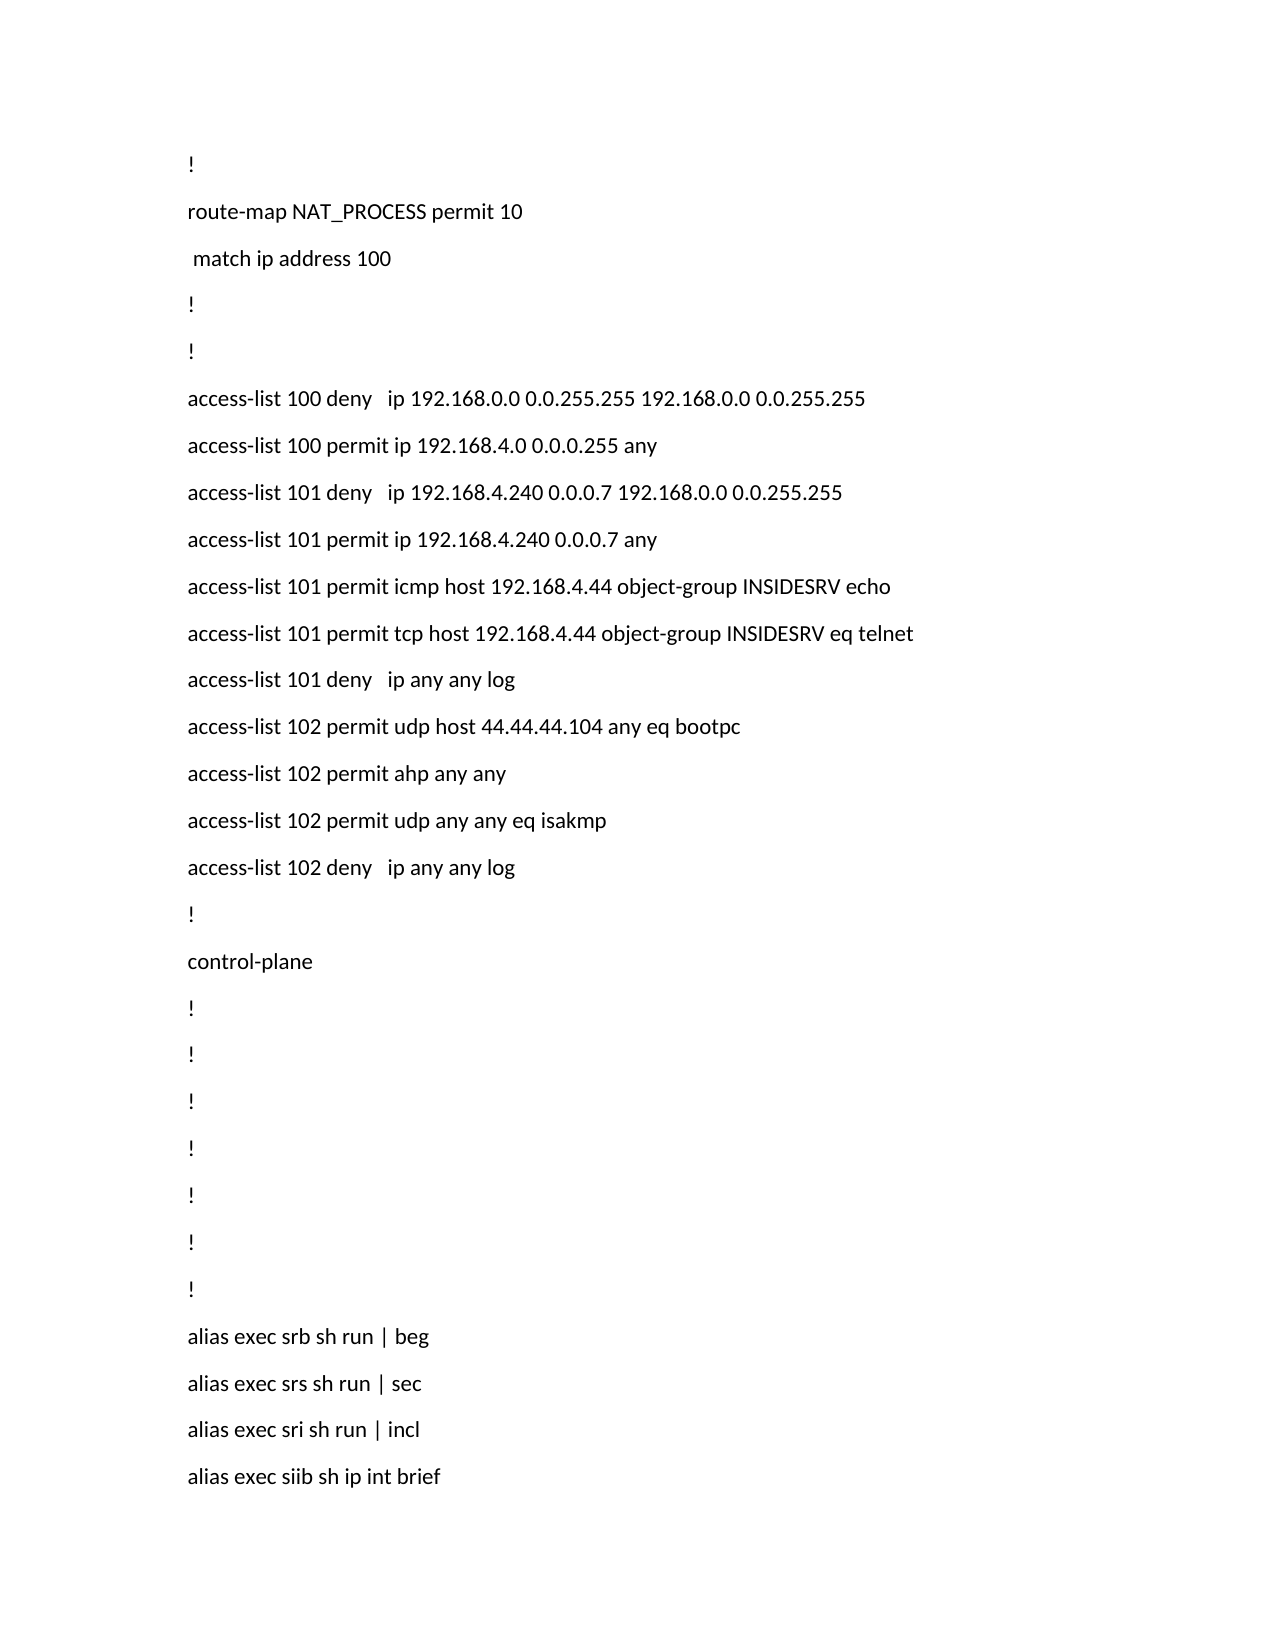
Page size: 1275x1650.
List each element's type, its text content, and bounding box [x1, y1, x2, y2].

text ! [187, 1275, 1087, 1303]
text access-list 101 deny ip 192.168.4.240 0.0.0.7 192.168.0.0 0.0.255.255 [187, 478, 1087, 506]
text match ip address 100 [187, 244, 1087, 272]
text ! [187, 1134, 1087, 1162]
text ! [187, 1087, 1087, 1116]
text ! [187, 291, 1087, 319]
text alias exec siib sh ip int brief [187, 1462, 1087, 1491]
text alias exec srb sh run | beg [187, 1322, 1087, 1350]
text ! [187, 994, 1087, 1022]
text access-list 100 permit ip 192.168.4.0 0.0.0.255 any [187, 431, 1087, 459]
text access-list 100 deny ip 192.168.0.0 0.0.255.255 192.168.0.0 0.0.255.255 [187, 384, 1087, 412]
text access-list 101 deny ip any any log [187, 666, 1087, 694]
text access-list 102 permit udp any any eq isakmp [187, 806, 1087, 834]
text access-list 102 deny ip any any log [187, 853, 1087, 881]
text ! [187, 1041, 1087, 1069]
text access-list 102 permit udp host 44.44.44.104 any eq bootpc [187, 712, 1087, 741]
text alias exec srs sh run | sec [187, 1369, 1087, 1397]
text route-map NAT_PROCESS permit 10 [187, 197, 1087, 225]
text ! [187, 1228, 1087, 1256]
text alias exec sri sh run | incl [187, 1416, 1087, 1444]
text access-list 102 permit ahp any any [187, 759, 1087, 787]
text access-list 101 permit icmp host 192.168.4.44 object-group INSIDESRV echo [187, 572, 1087, 600]
text access-list 101 permit tcp host 192.168.4.44 object-group INSIDESRV eq telnet [187, 619, 1087, 647]
text ! [187, 337, 1087, 366]
text access-list 101 permit ip 192.168.4.240 0.0.0.7 any [187, 525, 1087, 553]
text ! [187, 900, 1087, 928]
text ! [187, 1181, 1087, 1209]
text control-plane [187, 947, 1087, 975]
text ! [187, 150, 1087, 178]
